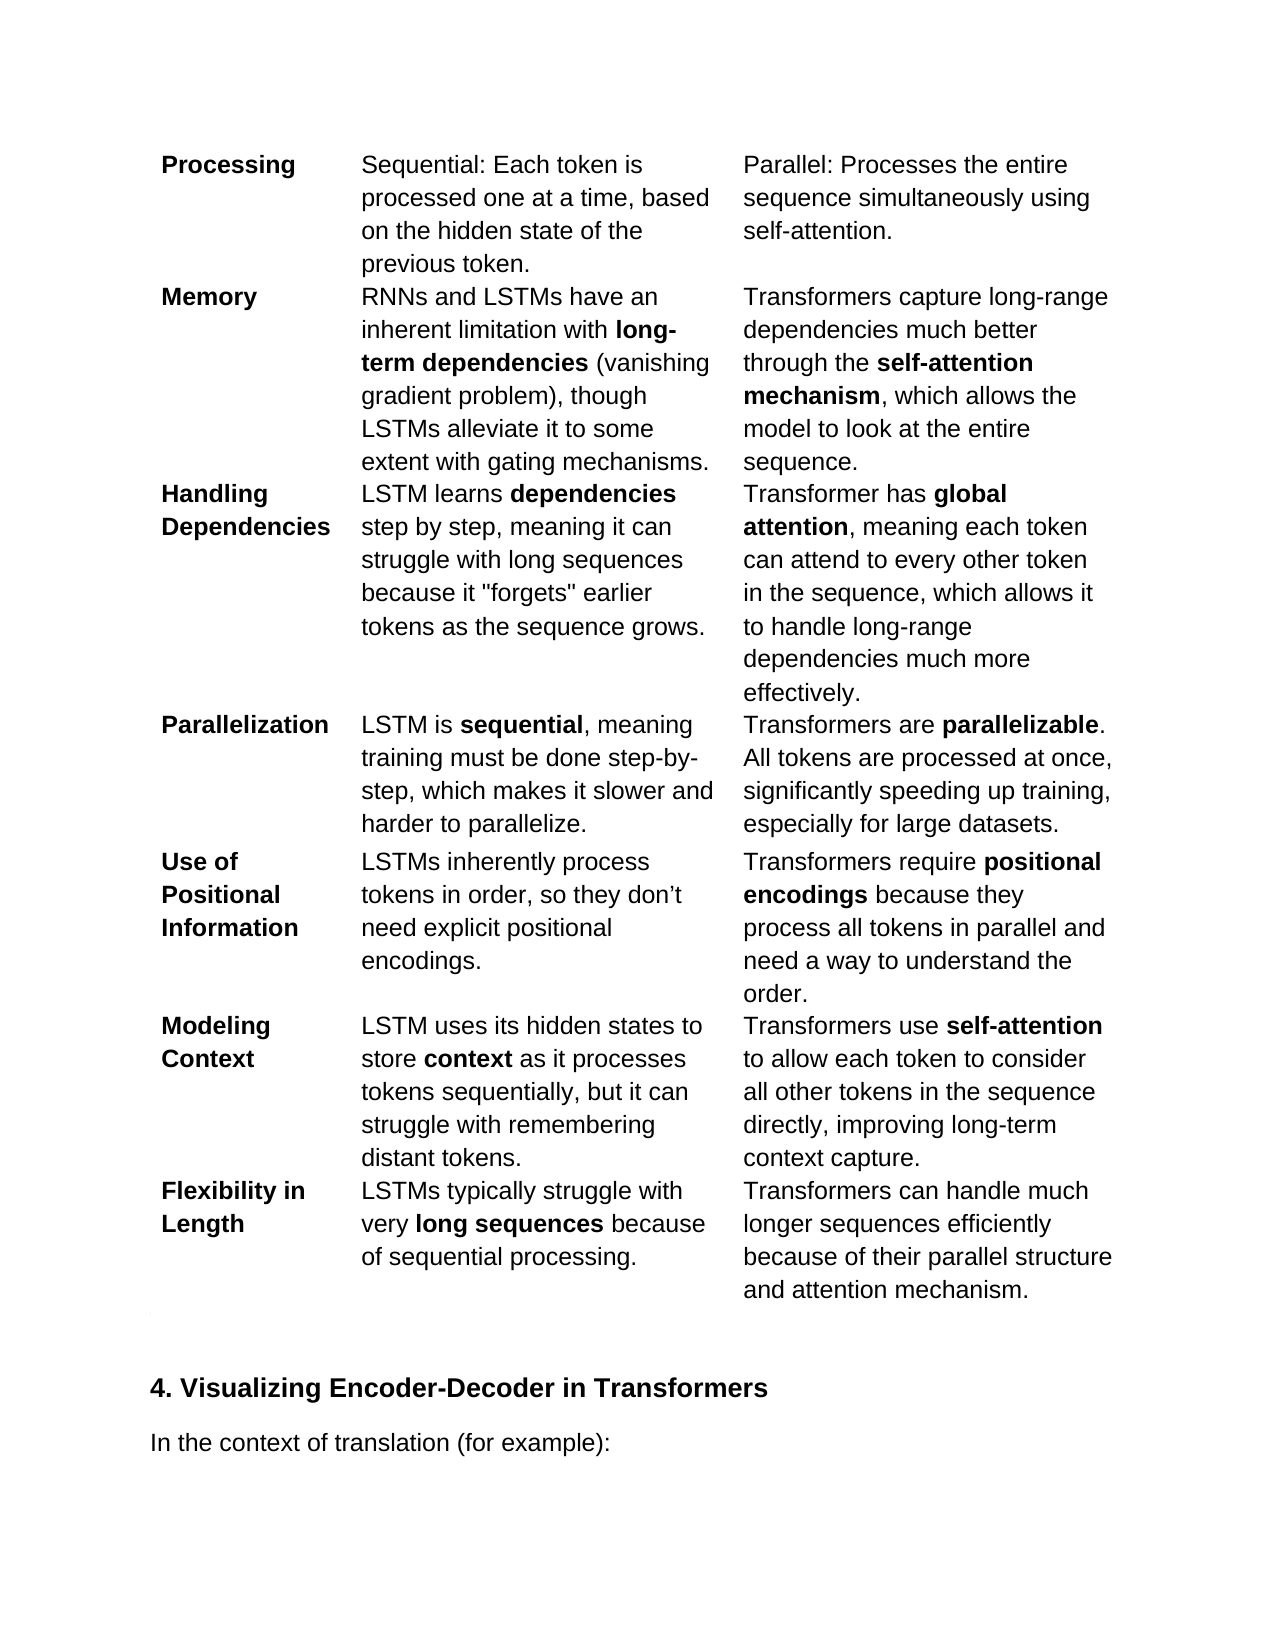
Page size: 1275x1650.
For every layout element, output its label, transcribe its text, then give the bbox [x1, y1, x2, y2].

table_cell Transformers capture long-range dependencies much better through the self-attention mechanism, which allows the model to look at the entire sequence. [732, 282, 1125, 479]
table_cell LSTM is sequential, meaning training must be done step-by-step, which makes it slower and harder to parallelize. [350, 710, 732, 847]
table_cell Memory [150, 282, 350, 479]
table_cell RNNs and LSTMs have an inherent limitation with long-term dependencies (vanishing gradient problem), though LSTMs alleviate it to some extent with gating mechanisms. [350, 282, 732, 479]
table_cell Parallelization [150, 710, 350, 847]
table_cell Transformers require positional encodings because they process all tokens in parallel and need a way to understand the order. [732, 847, 1125, 1011]
table_cell Sequential: Each token is processed one at a time, based on the hidden state of the previous token. [350, 150, 732, 282]
text In the context of translation (for example): [150, 1428, 1125, 1457]
table_cell Handling Dependencies [150, 479, 350, 710]
table_cell Parallel: Processes the entire sequence simultaneously using self-attention. [732, 150, 1125, 282]
table_cell Transformers use self-attention to allow each token to consider all other tokens in the sequence directly, improving long-term context capture. [732, 1011, 1125, 1176]
table_cell Transformers are parallelizable. All tokens are processed at once, significantly speeding up training, especially for large datasets. [732, 710, 1125, 847]
table_cell LSTM learns dependencies step by step, meaning it can struggle with long sequences because it "forgets" earlier tokens as the sequence grows. [350, 479, 732, 710]
table_cell Transformers can handle much longer sequences efficiently because of their parallel structure and attention mechanism. [732, 1176, 1125, 1312]
table_cell LSTM uses its hidden states to store context as it processes tokens sequentially, but it can struggle with remembering distant tokens. [350, 1011, 732, 1176]
subtitle 4. Visualizing Encoder-Decoder in Transformers [150, 1372, 1125, 1403]
table_cell Modeling Context [150, 1011, 350, 1176]
table_cell Transformer has global attention, meaning each token can attend to every other token in the sequence, which allows it to handle long-range dependencies much more effectively. [732, 479, 1125, 710]
table_cell LSTMs inherently process tokens in order, so they don’t need explicit positional encodings. [350, 847, 732, 1011]
table_cell LSTMs typically struggle with very long sequences because of sequential processing. [350, 1176, 732, 1312]
table_cell Use of Positional Information [150, 847, 350, 1011]
table_cell Flexibility in Length [150, 1176, 350, 1312]
table_cell Processing [150, 150, 350, 282]
